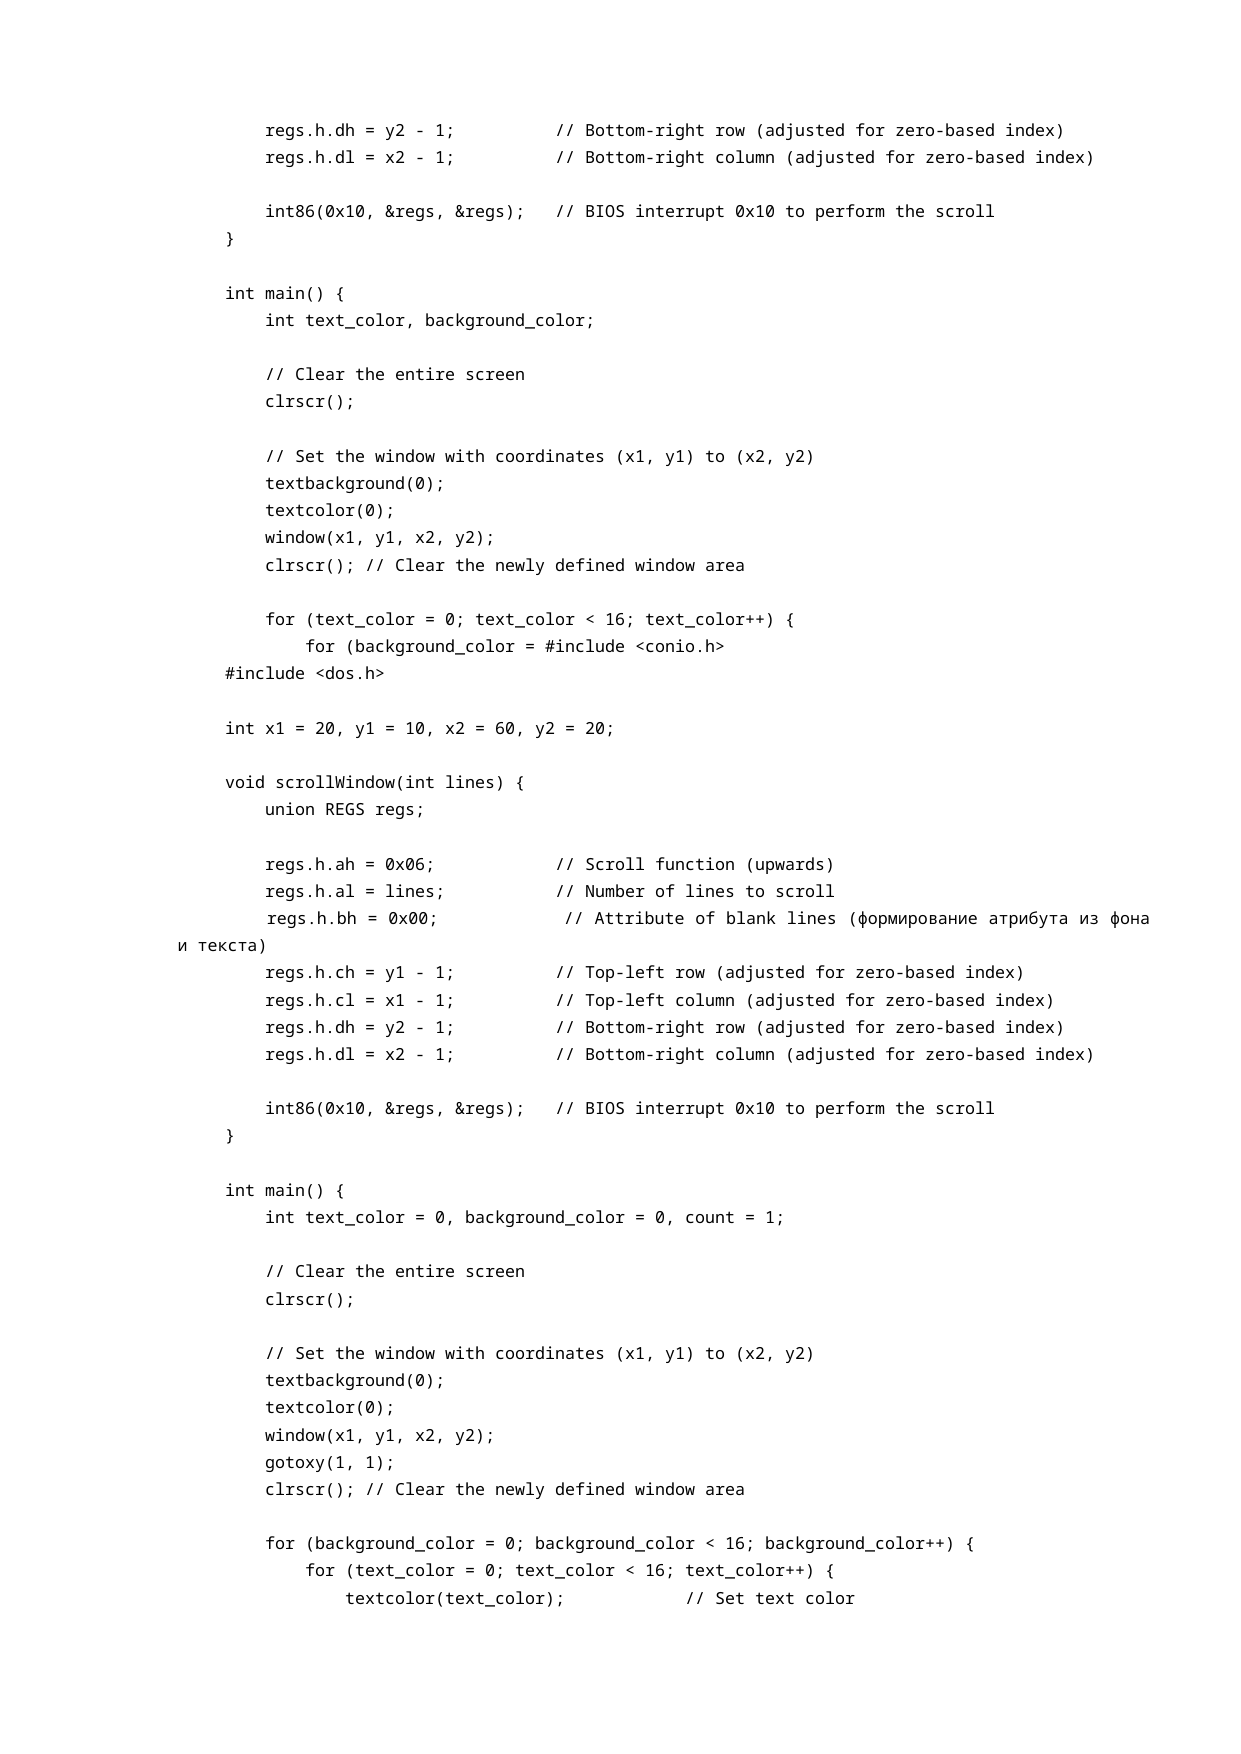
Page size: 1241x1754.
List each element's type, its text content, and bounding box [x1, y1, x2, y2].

text for (text_color = 0; text_color < 16; text_color++) { [177, 607, 1152, 630]
text } [177, 1124, 1152, 1147]
text textbackground(0); [177, 1369, 1152, 1391]
text clrscr(); [177, 1287, 1152, 1310]
text int text_color, background_color; [177, 308, 1152, 331]
text // Clear the entire screen [177, 363, 1152, 386]
text window(x1, y1, x2, y2); [177, 526, 1152, 549]
text regs.h.dh = y2 - 1; // Bottom-right row (adjusted for zero-based index) [177, 118, 1152, 141]
text gotoxy(1, 1); [177, 1450, 1152, 1473]
text for (text_color = 0; text_color < 16; text_color++) { [177, 1559, 1152, 1582]
text } [177, 227, 1152, 249]
text clrscr(); // Clear the newly defined window area [177, 1477, 1152, 1500]
text int main() { [177, 281, 1152, 304]
text textbackground(0); [177, 472, 1152, 494]
text int86(0x10, &regs, &regs); // BIOS interrupt 0x10 to perform the scroll [177, 1097, 1152, 1119]
text regs.h.ch = y1 - 1; // Top-left row (adjusted for zero-based index) [177, 961, 1152, 984]
text int x1 = 20, y1 = 10, x2 = 60, y2 = 20; [177, 716, 1152, 739]
text int text_color = 0, background_color = 0, count = 1; [177, 1206, 1152, 1228]
text regs.h.cl = x1 - 1; // Top-left column (adjusted for zero-based index) [177, 988, 1152, 1011]
text textcolor(0); [177, 499, 1152, 521]
text clrscr(); [177, 390, 1152, 413]
text union REGS regs; [177, 798, 1152, 821]
text void scrollWindow(int lines) { [177, 771, 1152, 793]
text for (background_color = 0; background_color < 16; background_color++) { [177, 1532, 1152, 1554]
text regs.h.dl = x2 - 1; // Bottom-right column (adjusted for zero-based index) [177, 1042, 1152, 1065]
text for (background_color = #include <conio.h> [177, 635, 1152, 657]
text textcolor(text_color); // Set text color [177, 1586, 1152, 1609]
text clrscr(); // Clear the newly defined window area [177, 553, 1152, 576]
text regs.h.al = lines; // Number of lines to scroll [177, 879, 1152, 902]
text // Set the window with coordinates (x1, y1) to (x2, y2) [177, 444, 1152, 467]
text textcolor(0); [177, 1396, 1152, 1419]
text regs.h.bh = 0x00; // Attribute of blank lines (формирование атрибута из фона и текста) [177, 907, 1152, 956]
text int main() { [177, 1178, 1152, 1201]
text // Clear the entire screen [177, 1260, 1152, 1283]
text regs.h.dh = y2 - 1; // Bottom-right row (adjusted for zero-based index) [177, 1015, 1152, 1038]
text #include <dos.h> [177, 662, 1152, 684]
text int86(0x10, &regs, &regs); // BIOS interrupt 0x10 to perform the scroll [177, 200, 1152, 222]
text regs.h.dl = x2 - 1; // Bottom-right column (adjusted for zero-based index) [177, 145, 1152, 168]
text regs.h.ah = 0x06; // Scroll function (upwards) [177, 852, 1152, 875]
text window(x1, y1, x2, y2); [177, 1423, 1152, 1446]
text // Set the window with coordinates (x1, y1) to (x2, y2) [177, 1342, 1152, 1364]
